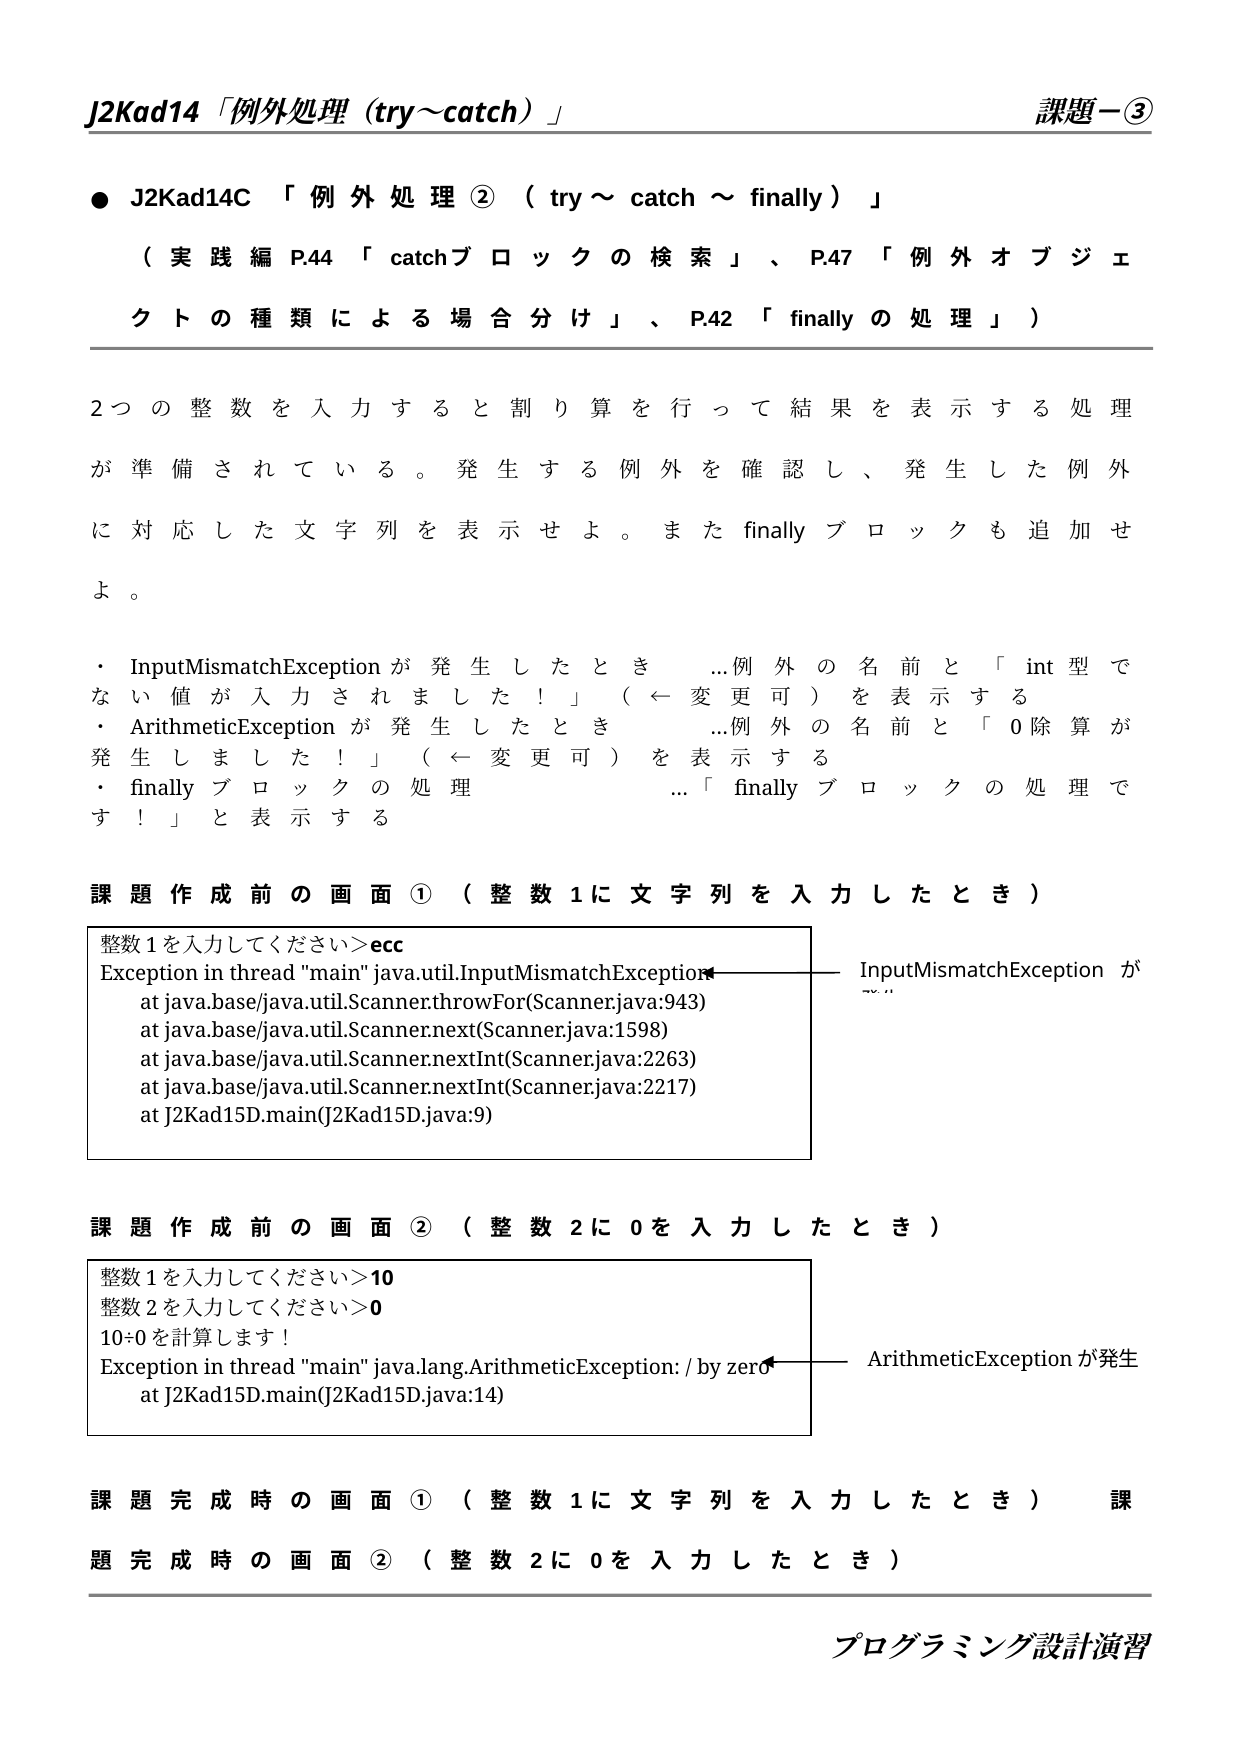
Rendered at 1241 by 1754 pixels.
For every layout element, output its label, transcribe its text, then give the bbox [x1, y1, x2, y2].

text ・finallyブロックの処理 …「finallyブロックの処理です！」と表示する [90, 771, 1150, 832]
text 課題作成前の画面②（整数2に0を入力したとき） [90, 1196, 1150, 1256]
text 2つの整数を入力すると割り算を行って結果を表示する処理が準備されている。発生する例外を確認し、発生した例外に対応した文字列を表示せよ。またfinallyブロックも追加せよ。 [90, 377, 1150, 619]
subtitle J2Kad14C「例外処理②（try～catch～finally）」 （実践編P.44「catchブロックの検索」、P.47「例外オブジェクトの種類による場合分け」、P.42「finallyの処理」） [90, 165, 1150, 346]
text 課題作成前の画面①（整数1に文字列を入力したとき） [90, 862, 1150, 923]
text ・ArithmeticExceptionが発生したとき …例外の名前と「0除算が発生しました！」（←変更可）を表示する [90, 711, 1150, 771]
text ・InputMismatchExceptionが発生したとき …例外の名前と「int型でない値が入力されました！」（←変更可）を表示する [90, 650, 1150, 711]
text 課題完成時の画面①（整数1に文字列を入力したとき） 課題完成時の画面②（整数2に0を入力したとき） [90, 1468, 1150, 1589]
